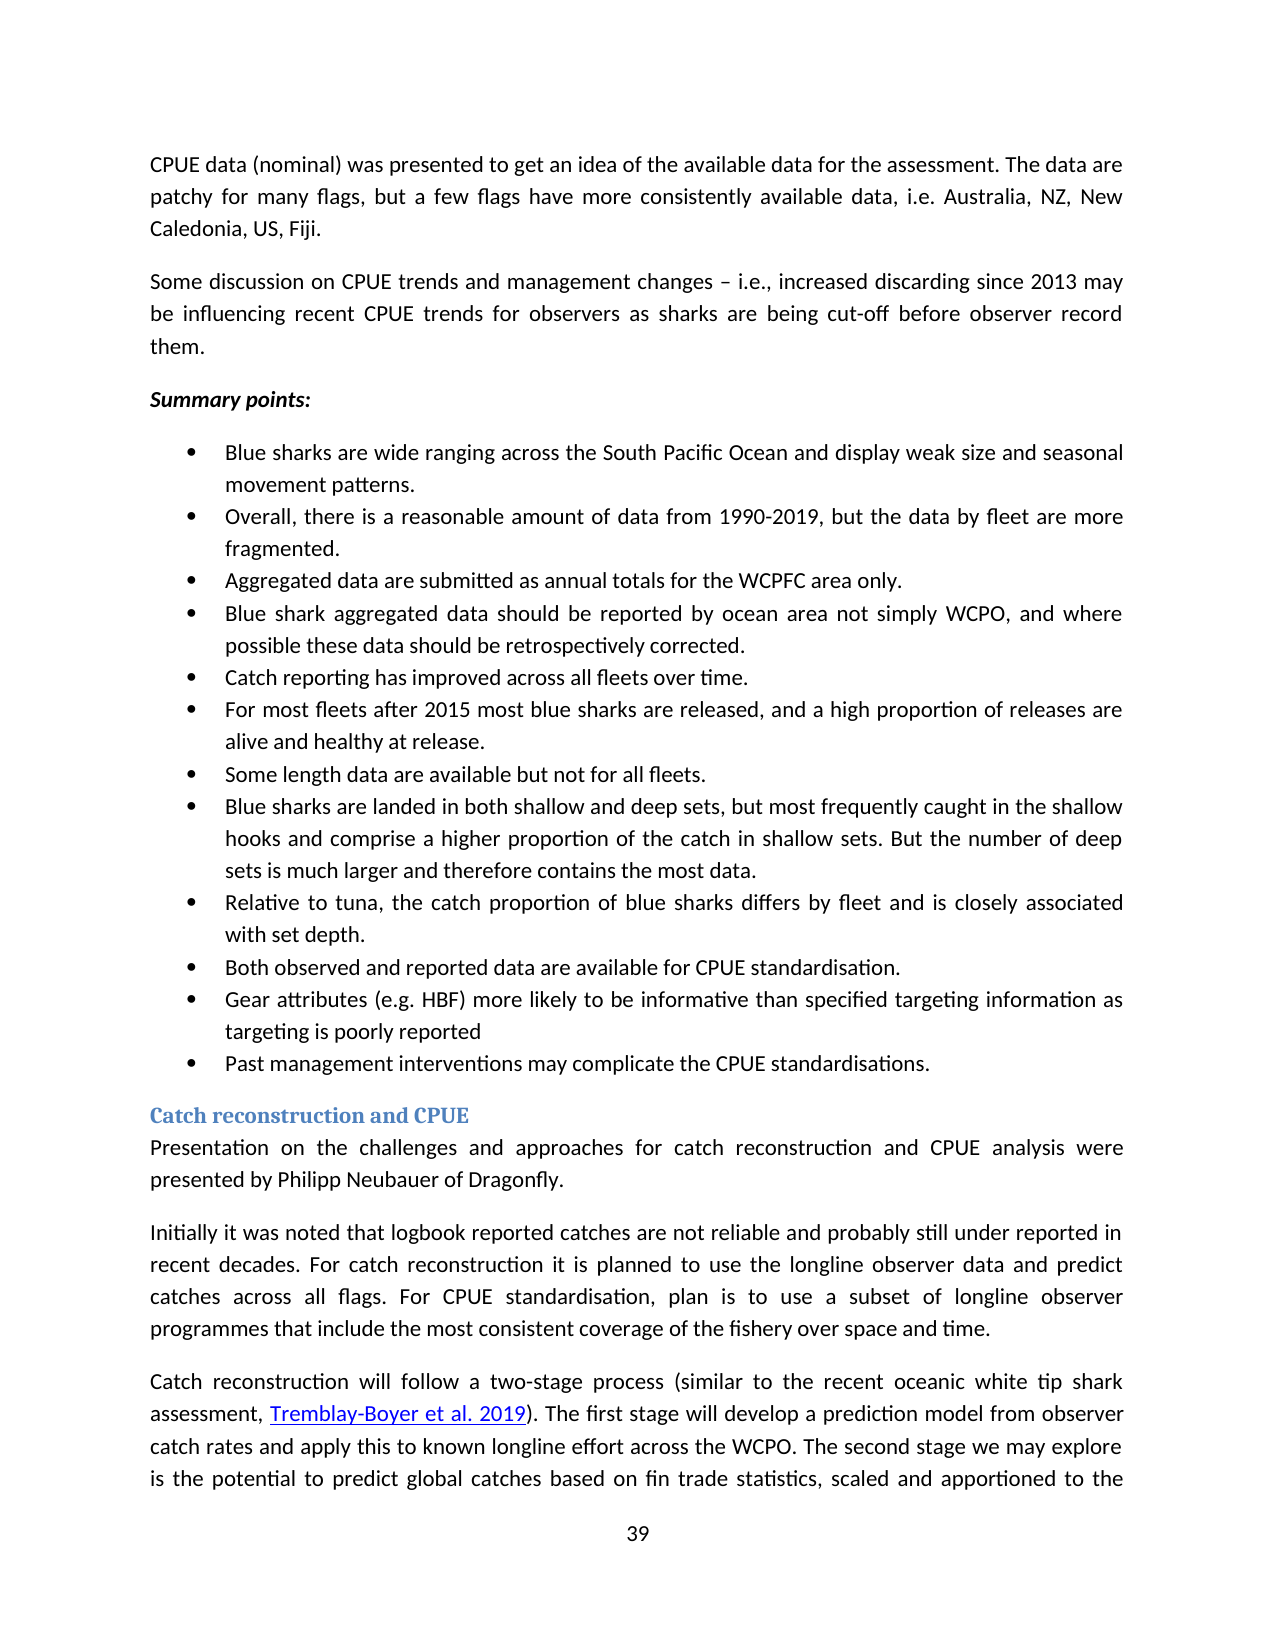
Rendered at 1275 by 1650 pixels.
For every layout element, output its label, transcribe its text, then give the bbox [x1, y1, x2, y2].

list Some length data are available but not for all fleets. [187, 760, 1125, 788]
list Aggregated data are submitted as annual totals for the WCPFC area only. [187, 567, 1125, 594]
list Blue sharks are landed in both shallow and deep sets, but most frequently caught in the shallow hooks and comprise a higher proportion of the catch in shallow sets. But the number of deep sets is much larger and therefore contains the most data. [187, 792, 1125, 884]
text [150, 1367, 1125, 1492]
list Both observed and reported data are available for CPUE standardisation. [187, 953, 1125, 981]
subtitle Catch reconstruction and CPUE [150, 1102, 1125, 1129]
list Relative to tuna, the catch proportion of blue sharks differs by fleet and is closely associated with set depth. [187, 888, 1125, 949]
list Past management interventions may complicate the CPUE standardisations. [187, 1049, 1125, 1077]
text Summary points: [150, 385, 1125, 413]
list For most fleets after 2015 most blue sharks are released, and a high proportion of releases are alive and healthy at release. [187, 695, 1125, 756]
list Gear attributes (e.g. HBF) more likely to be informative than specified targeting information as targeting is poorly reported [187, 985, 1125, 1045]
list Overall, there is a reasonable amount of data from 1990-2019, but the data by fleet are more fragmented. [187, 502, 1125, 562]
text CPUE data (nominal) was presented to get an idea of the available data for the assessment. The data are patchy for many flags, but a few flags have more consistently available data, i.e. Australia, NZ, New Caledonia, US, Fiji. [150, 150, 1125, 242]
text Some discussion on CPUE trends and management changes – i.e., increased discarding since 2013 may be influencing recent CPUE trends for observers as sharks are being cut-off before observer record them. [150, 267, 1125, 360]
text Presentation on the challenges and approaches for catch reconstruction and CPUE analysis were presented by Philipp Neubauer of Dragonfly. [150, 1133, 1125, 1193]
list Catch reporting has improved across all fleets over time. [187, 663, 1125, 691]
list Blue sharks are wide ranging across the South Pacific Ocean and display weak size and seasonal movement patterns. [187, 438, 1125, 498]
text Initially it was noted that logbook reported catches are not reliable and probably still under reported in recent decades. For catch reconstruction it is planned to use the longline observer data and predict catches across all flags. For CPUE standardisation, plan is to use a subset of longline observer programmes that include the most consistent coverage of the fishery over space and time. [150, 1218, 1125, 1342]
list Blue shark aggregated data should be reported by ocean area not simply WCPO, and where possible these data should be retrospectively corrected. [187, 599, 1125, 659]
